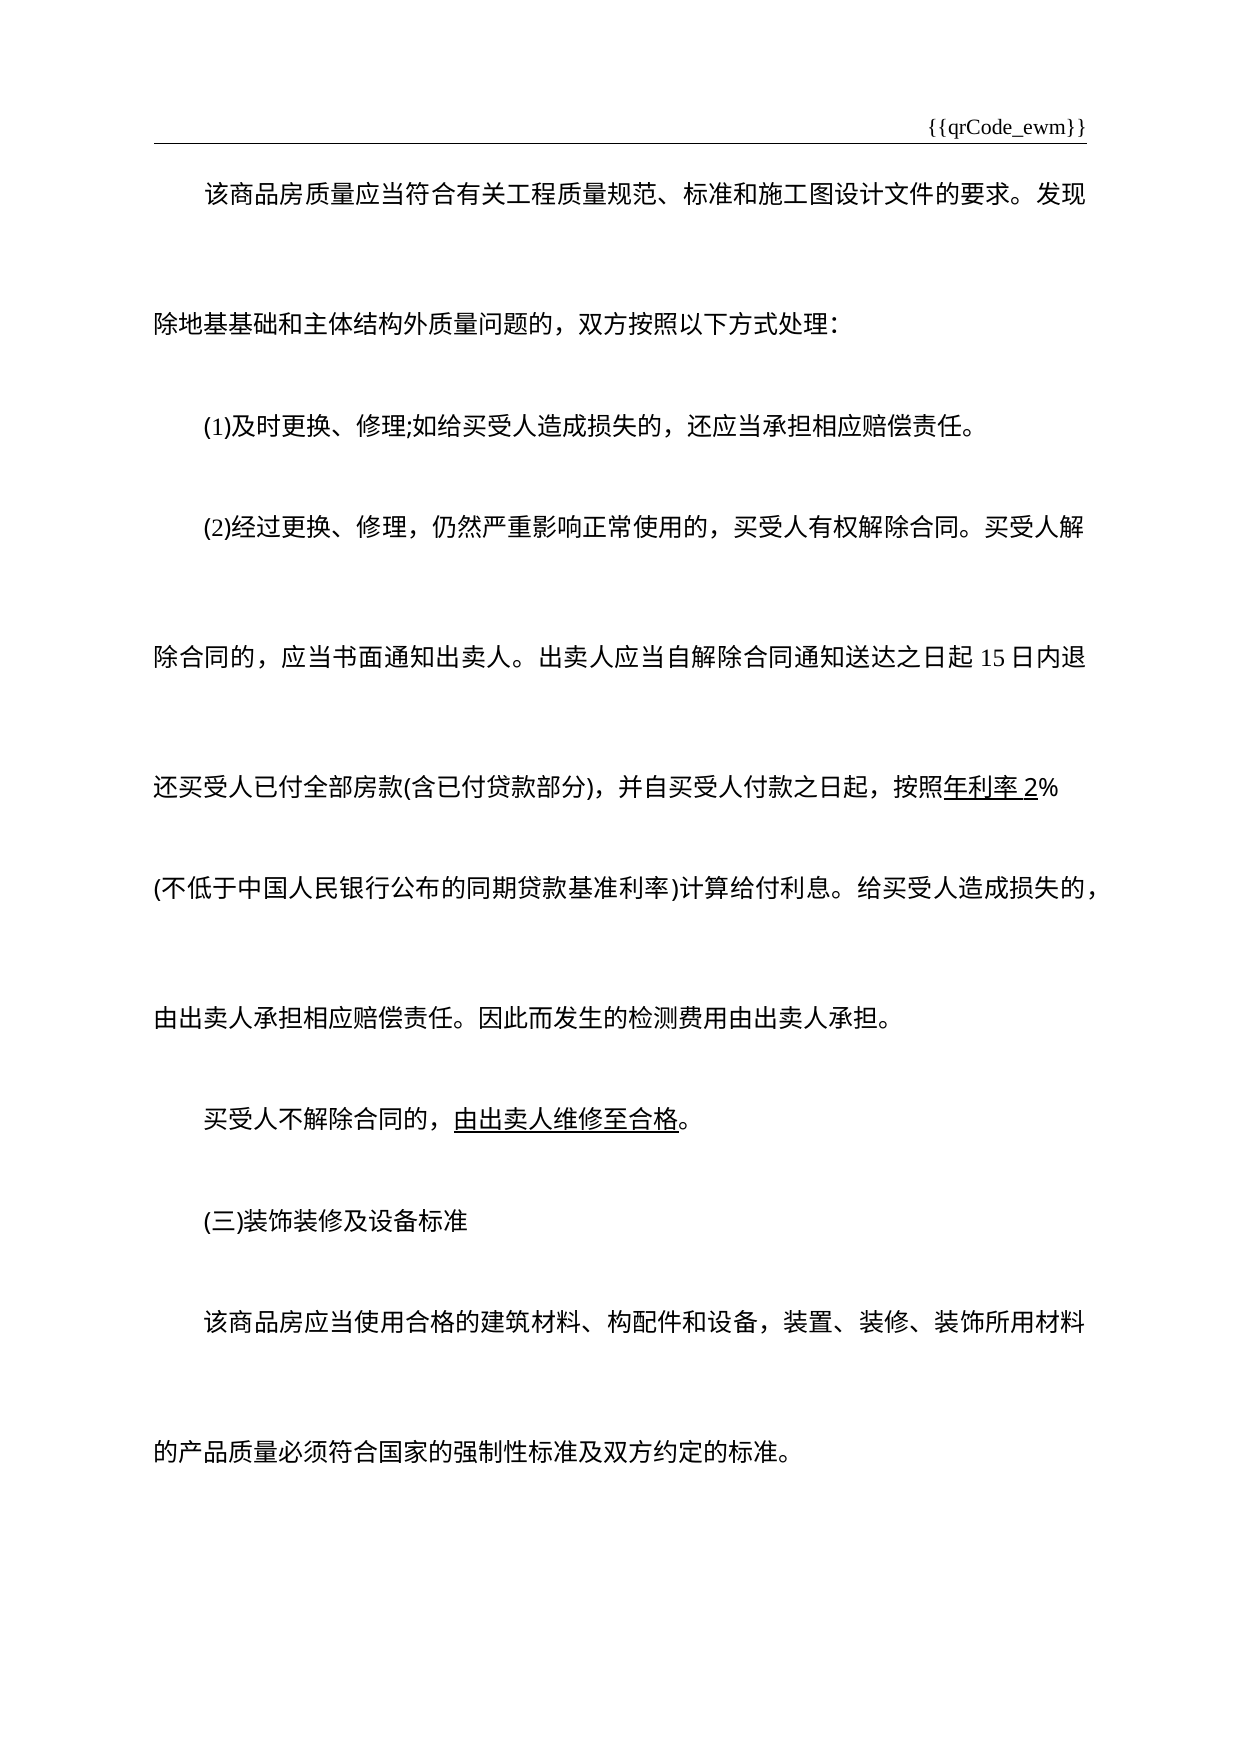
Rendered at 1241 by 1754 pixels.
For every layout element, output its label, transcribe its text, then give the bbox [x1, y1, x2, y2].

text (三)装饰装修及设备标准 [153, 1187, 1087, 1252]
text 该商品房应当使用合格的建筑材料、构配件和设备，装置、装修、装饰所用材料的产品质量必须符合国家的强制性标准及双方约定的标准。 [153, 1288, 1087, 1483]
text (1)及时更换、修理;如给买受人造成损失的，还应当承担相应赔偿责任。 [153, 392, 1087, 457]
text (不低于中国人民银行公布的同期贷款基准利率)计算给付利息。给买受人造成损失的，由出卖人承担相应赔偿责任。因此而发生的检测费用由出卖人承担。 [153, 854, 1087, 1049]
text 该商品房质量应当符合有关工程质量规范、标准和施工图设计文件的要求。发现除地基基础和主体结构外质量问题的，双方按照以下方式处理： [153, 161, 1087, 356]
text (2)经过更换、修理，仍然严重影响正常使用的，买受人有权解除合同。买受人解除合同的，应当书面通知出卖人。出卖人应当自解除合同通知送达之日起15日内退还买受人已付全部房款(含已付贷款部分)，并自买受人付款之日起，按照% [153, 493, 1087, 818]
text 买受人不解除合同的，。 [153, 1086, 1087, 1151]
